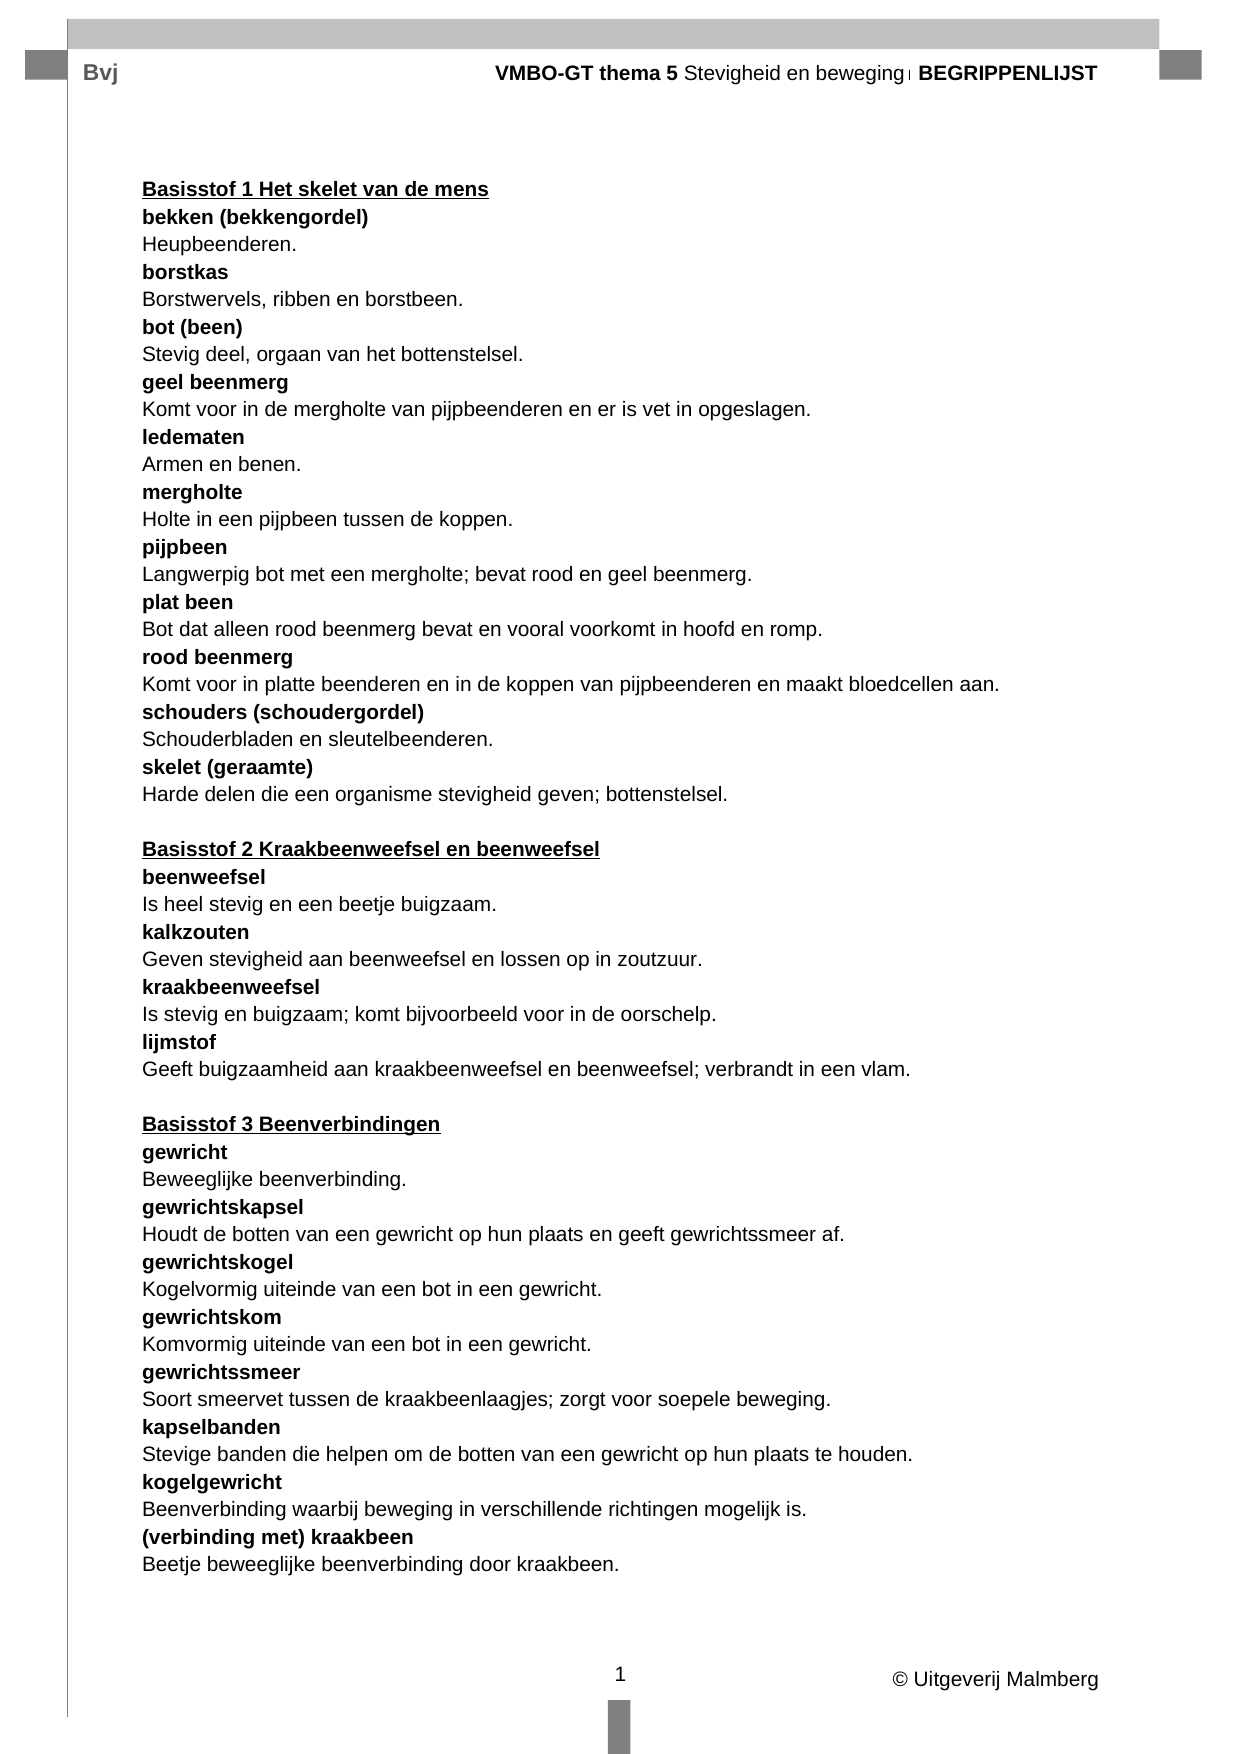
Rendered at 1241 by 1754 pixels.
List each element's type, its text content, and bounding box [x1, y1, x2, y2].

text lijmstof [142, 1030, 1098, 1054]
text Schouderbladen en sleutelbeenderen. [142, 727, 1098, 751]
text skelet (geraamte) [142, 755, 1098, 779]
text Stevig deel, orgaan van het bottenstelsel. [142, 342, 1098, 366]
text gewricht [142, 1140, 1098, 1164]
text Holte in een pijpbeen tussen de koppen. [142, 507, 1098, 531]
text Stevige banden die helpen om de botten van een gewricht op hun plaats te houden. [142, 1442, 1098, 1466]
text Bot dat alleen rood beenmerg bevat en vooral voorkomt in hoofd en romp. [142, 617, 1098, 641]
text plat been [142, 590, 1098, 614]
text pijpbeen [142, 535, 1098, 559]
text gewrichtskapsel [142, 1195, 1098, 1219]
text Komvormig uiteinde van een bot in een gewricht. [142, 1332, 1098, 1356]
text Heupbeenderen. [142, 232, 1098, 256]
text Borstwervels, ribben en borstbeen. [142, 287, 1098, 311]
text Soort smeervet tussen de kraakbeenlaagjes; zorgt voor soepele beweging. [142, 1387, 1098, 1411]
text Geven stevigheid aan beenweefsel en lossen op in zoutzuur. [142, 947, 1098, 971]
text Beenverbinding waarbij beweging in verschillende richtingen mogelijk is. [142, 1497, 1098, 1521]
text schouders (schoudergordel) [142, 700, 1098, 724]
text gewrichtssmeer [142, 1360, 1098, 1384]
text Is stevig en buigzaam; komt bijvoorbeeld voor in de oorschelp. [142, 1002, 1098, 1026]
text ledematen [142, 425, 1098, 449]
text rood beenmerg [142, 645, 1098, 669]
text kraakbeenweefsel [142, 975, 1098, 999]
text geel beenmerg [142, 370, 1098, 394]
text mergholte [142, 480, 1098, 504]
text Geeft buigzaamheid aan kraakbeenweefsel en beenweefsel; verbrandt in een vlam. [142, 1057, 1098, 1081]
text bekken (bekkengordel) [142, 205, 1098, 229]
text Komt voor in de mergholte van pijpbeenderen en er is vet in opgeslagen. [142, 397, 1098, 421]
text kalkzouten [142, 920, 1098, 944]
text gewrichtskom [142, 1305, 1098, 1329]
text Basisstof 2 Kraakbeenweefsel en beenweefsel [142, 837, 1098, 861]
text Langwerpig bot met een mergholte; bevat rood en geel beenmerg. [142, 562, 1098, 586]
text borstkas [142, 260, 1098, 284]
text Basisstof 3 Beenverbindingen [142, 1112, 1098, 1136]
text Komt voor in platte beenderen en in de koppen van pijpbeenderen en maakt bloedcellen aan. [142, 672, 1098, 696]
text Basisstof 1 Het skelet van de mens [142, 177, 1098, 201]
text Is heel stevig en een beetje buigzaam. [142, 892, 1098, 916]
text Kogelvormig uiteinde van een bot in een gewricht. [142, 1277, 1098, 1301]
text gewrichtskogel [142, 1250, 1098, 1274]
text beenweefsel [142, 865, 1098, 889]
text Harde delen die een organisme stevigheid geven; bottenstelsel. [142, 782, 1098, 806]
text kogelgewricht [142, 1470, 1098, 1494]
text Beweeglijke beenverbinding. [142, 1167, 1098, 1191]
text Beetje beweeglijke beenverbinding door kraakbeen. [142, 1552, 1098, 1576]
text Armen en benen. [142, 452, 1098, 476]
text (verbinding met) kraakbeen [142, 1525, 1098, 1549]
text bot (been) [142, 315, 1098, 339]
text Houdt de botten van een gewricht op hun plaats en geeft gewrichtssmeer af. [142, 1222, 1098, 1246]
text kapselbanden [142, 1415, 1098, 1439]
